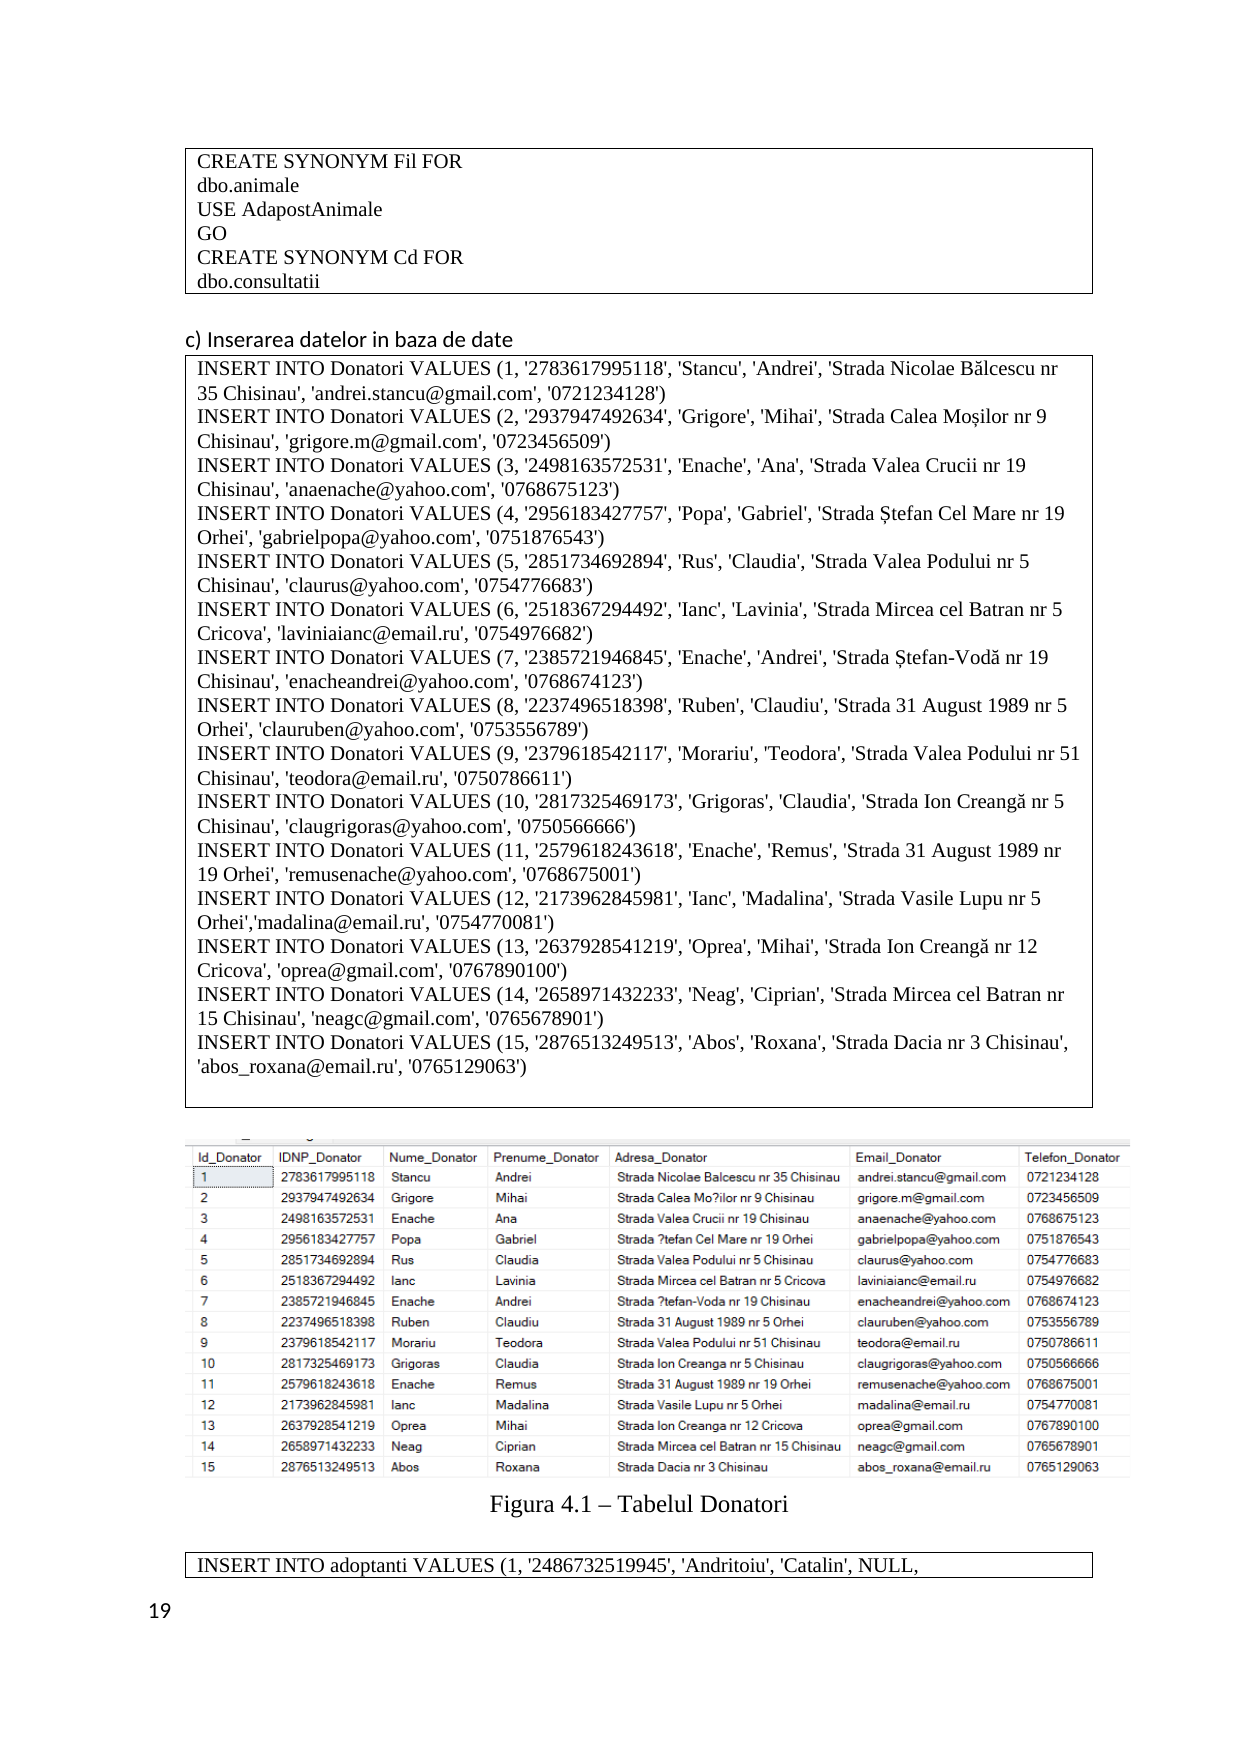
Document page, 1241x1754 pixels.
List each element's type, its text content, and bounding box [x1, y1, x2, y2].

table_header INSERT INTO Donatori VALUES (1, '2783617995118', 'Stancu', 'Andrei', 'Strada Nicolae Bălcescu nr 35 Chisinau', 'andrei.stancu@gmail.com', '0721234128') INSERT INTO Donatori VALUES (2, '2937947492634', 'Grigore', 'Mihai', 'Strada Calea Moșilor nr 9 Chisinau', 'grigore.m@gmail.com', '0723456509') INSERT INTO Donatori VALUES (3, '2498163572531', 'Enache', 'Ana', 'Strada Valea Crucii nr 19 Chisinau', 'anaenache@yahoo.com', '0768675123') INSERT INTO Donatori VALUES (4, '2956183427757', 'Popa', 'Gabriel', 'Strada Ștefan Cel Mare nr 19 Orhei', 'gabrielpopa@yahoo.com', '0751876543') INSERT INTO Donatori VALUES (5, '2851734692894', 'Rus', 'Claudia', 'Strada Valea Podului nr 5 Chisinau', 'claurus@yahoo.com', '0754776683') INSERT INTO Donatori VALUES (6, '2518367294492', 'Ianc', 'Lavinia', 'Strada Mircea cel Batran nr 5 Cricova', 'laviniaianc@email.ru', '0754976682') INSERT INTO Donatori VALUES (7, '2385721946845', 'Enache', 'Andrei', 'Strada Ștefan-Vodă nr 19 Chisinau', 'enacheandrei@yahoo.com', '0768674123') INSERT INTO Donatori VALUES (8, '2237496518398', 'Ruben', 'Claudiu', 'Strada 31 August 1989 nr 5 Orhei', 'clauruben@yahoo.com', '0753556789') INSERT INTO Donatori VALUES (9, '2379618542117', 'Morariu', 'Teodora', 'Strada Valea Podului nr 51 Chisinau', 'teodora@email.ru', '0750786611') INSERT INTO Donatori VALUES (10, '2817325469173', 'Grigoras', 'Claudia', 'Strada Ion Creangă nr 5 Chisinau', 'claugrigoras@yahoo.com', '0750566666') INSERT INTO Donatori VALUES (11, '2579618243618', 'Enache', 'Remus', 'Strada 31 August 1989 nr 19 Orhei', 'remusenache@yahoo.com', '0768675001') INSERT INTO Donatori VALUES (12, '2173962845981', 'Ianc', 'Madalina', 'Strada Vasile Lupu nr 5 Orhei','madalina@email.ru', '0754770081') INSERT INTO Donatori VALUES (13, '2637928541219', 'Oprea', 'Mihai', 'Strada Ion Creangă nr 12 Cricova', 'oprea@gmail.com', '0767890100') INSERT INTO Donatori VALUES (14, '2658971432233', 'Neag', 'Ciprian', 'Strada Mircea cel Batran nr 15 Chisinau', 'neagc@gmail.com', '0765678901') INSERT INTO Donatori VALUES (15, '2876513249513', 'Abos', 'Roxana', 'Strada Dacia nr 3 Chisinau', 'abos_roxana@email.ru', '0765129063') [186, 356, 1092, 1107]
text c) Inserarea datelor in baza de date [185, 325, 1093, 353]
picture [185, 1139, 1130, 1488]
text Figura 4.1 – Tabelul Donatori [185, 1489, 1093, 1518]
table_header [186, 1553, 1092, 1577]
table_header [186, 149, 1092, 293]
